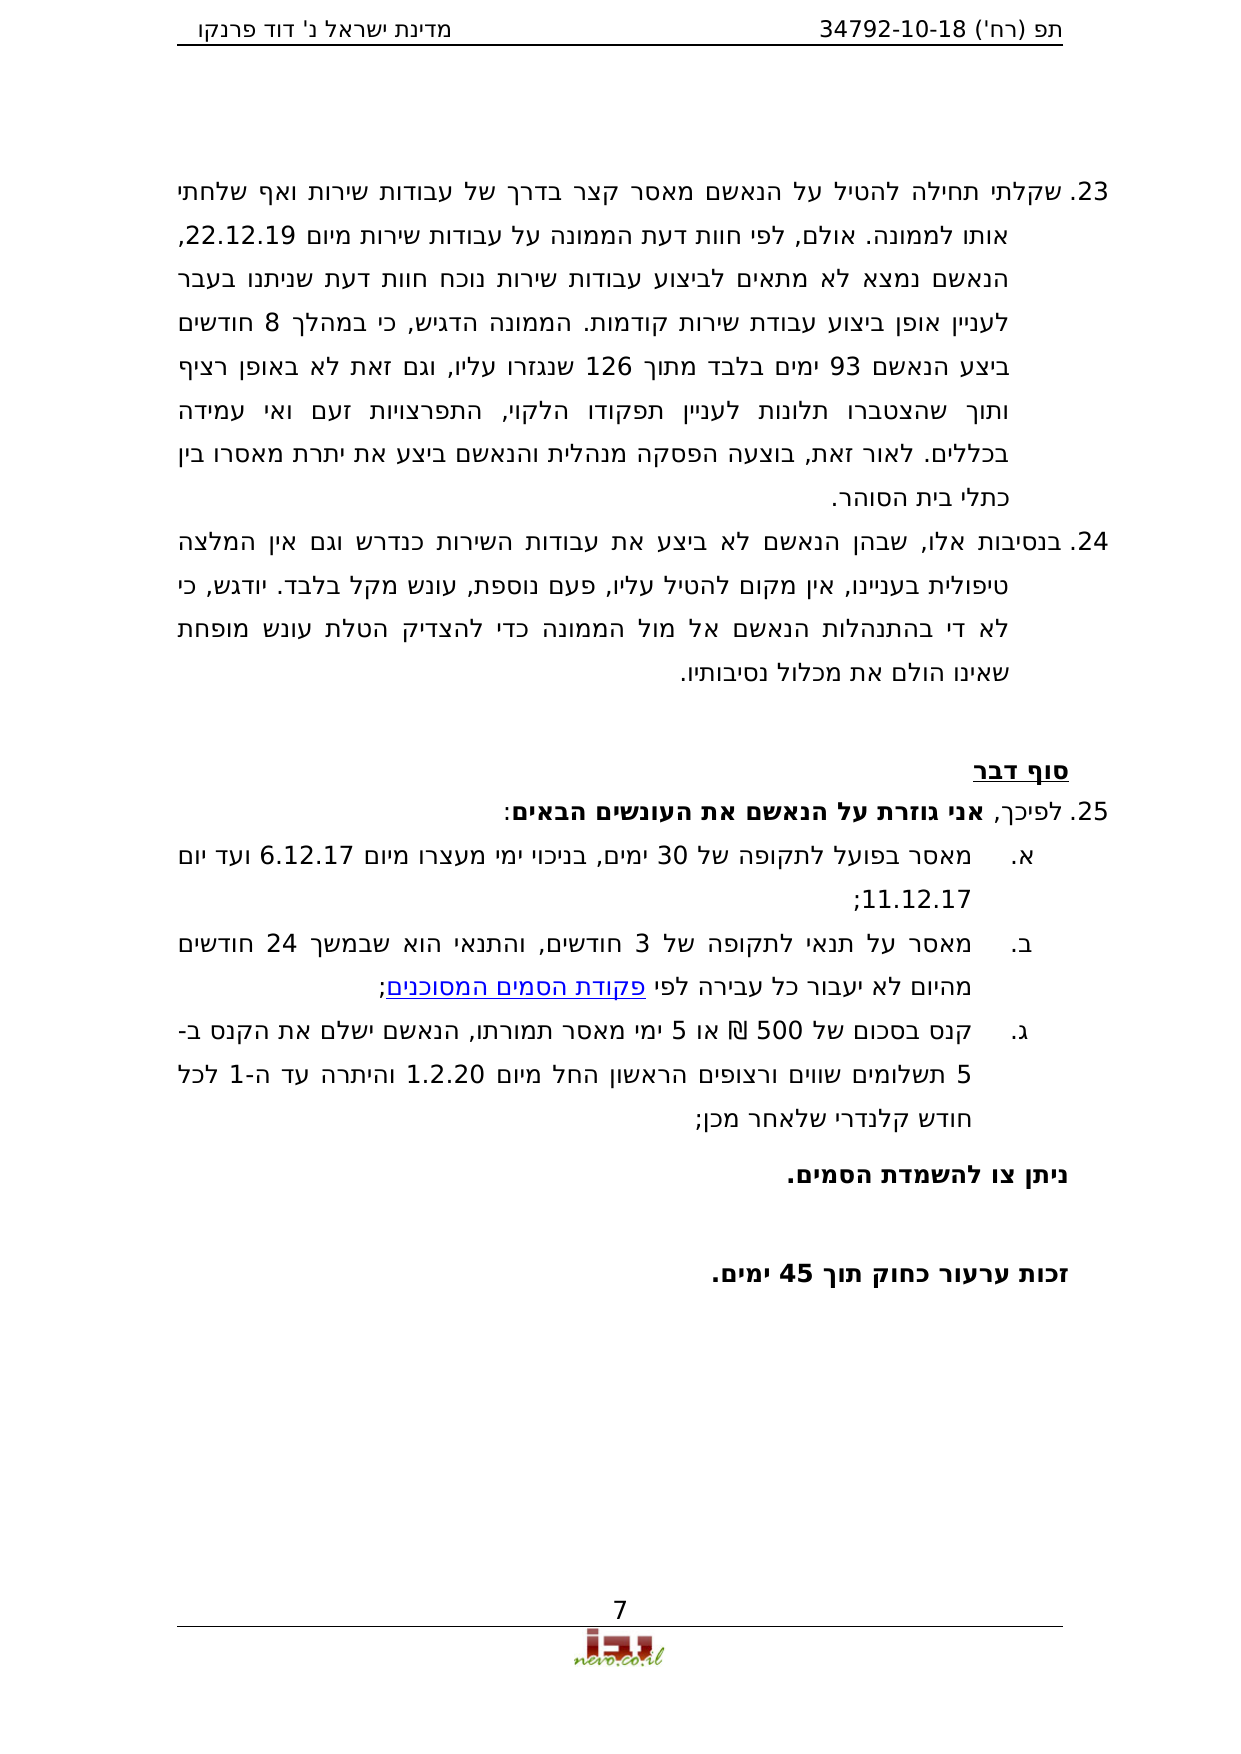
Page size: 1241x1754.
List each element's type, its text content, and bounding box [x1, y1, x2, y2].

text ניתן צו להשמדת הסמים. [177, 1160, 1069, 1189]
text זכות ערעור כחוק תוך 45 ימים. [177, 1259, 1069, 1288]
list בנסיבות אלו, שבהן הנאשם לא ביצע את עבודות השירות כנדרש וגם אין המלצה טיפולית בעניינו, אין מקום להטיל עליו, פעם נוספת, עונש מקל בלבד. יודגש, כי לא די בהתנהלות הנאשם אל מול הממונה כדי להצדיק הטלת עונש מופחת שאינו הולם את מכלול נסיבותיו. [177, 527, 1069, 688]
list קנס בסכום של 500 ₪ או 5 ימי מאסר תמורתו, הנאשם ישלם את הקנס ב-5 תשלומים שווים ורצופים הראשון החל מיום 1.2.20 והיתרה עד ה-1 לכל חודש קלנדרי שלאחר מכן; [177, 1016, 1010, 1133]
list מאסר על תנאי לתקופה של 3 חודשים, והתנאי הוא שבמשך 24 חודשים מהיום לא יעבור כל עבירה לפי פקודת הסמים המסוכנים; [177, 929, 1010, 1002]
picture [574, 1628, 666, 1667]
text סוף דבר [177, 756, 1069, 785]
list שקלתי תחילה להטיל על הנאשם מאסר קצר בדרך של עבודות שירות ואף שלחתי אותו לממונה. אולם, לפי חוות דעת הממונה על עבודות שירות מיום 22.12.19, הנאשם נמצא לא מתאים לביצוע עבודות שירות נוכח חוות דעת שניתנו בעבר לעניין אופן ביצוע עבודת שירות קודמות. הממונה הדגיש, כי במהלך 8 חודשים ביצע הנאשם 93 ימים בלבד מתוך 126 שנגזרו עליו, וגם זאת לא באופן רציף ותוך שהצטברו תלונות לעניין תפקודו הלקוי, התפרצויות זעם ואי עמידה בכללים. לאור זאת, בוצעה הפסקה מנהלית והנאשם ביצע את יתרת מאסרו בין כתלי בית הסוהר. [177, 177, 1069, 513]
list מאסר בפועל לתקופה של 30 ימים, בניכוי ימי מעצרו מיום 6.12.17 ועד יום 11.12.17; [177, 841, 1010, 914]
list לפיכך, אני גוזרת על הנאשם את העונשים הבאים: [177, 798, 1069, 827]
